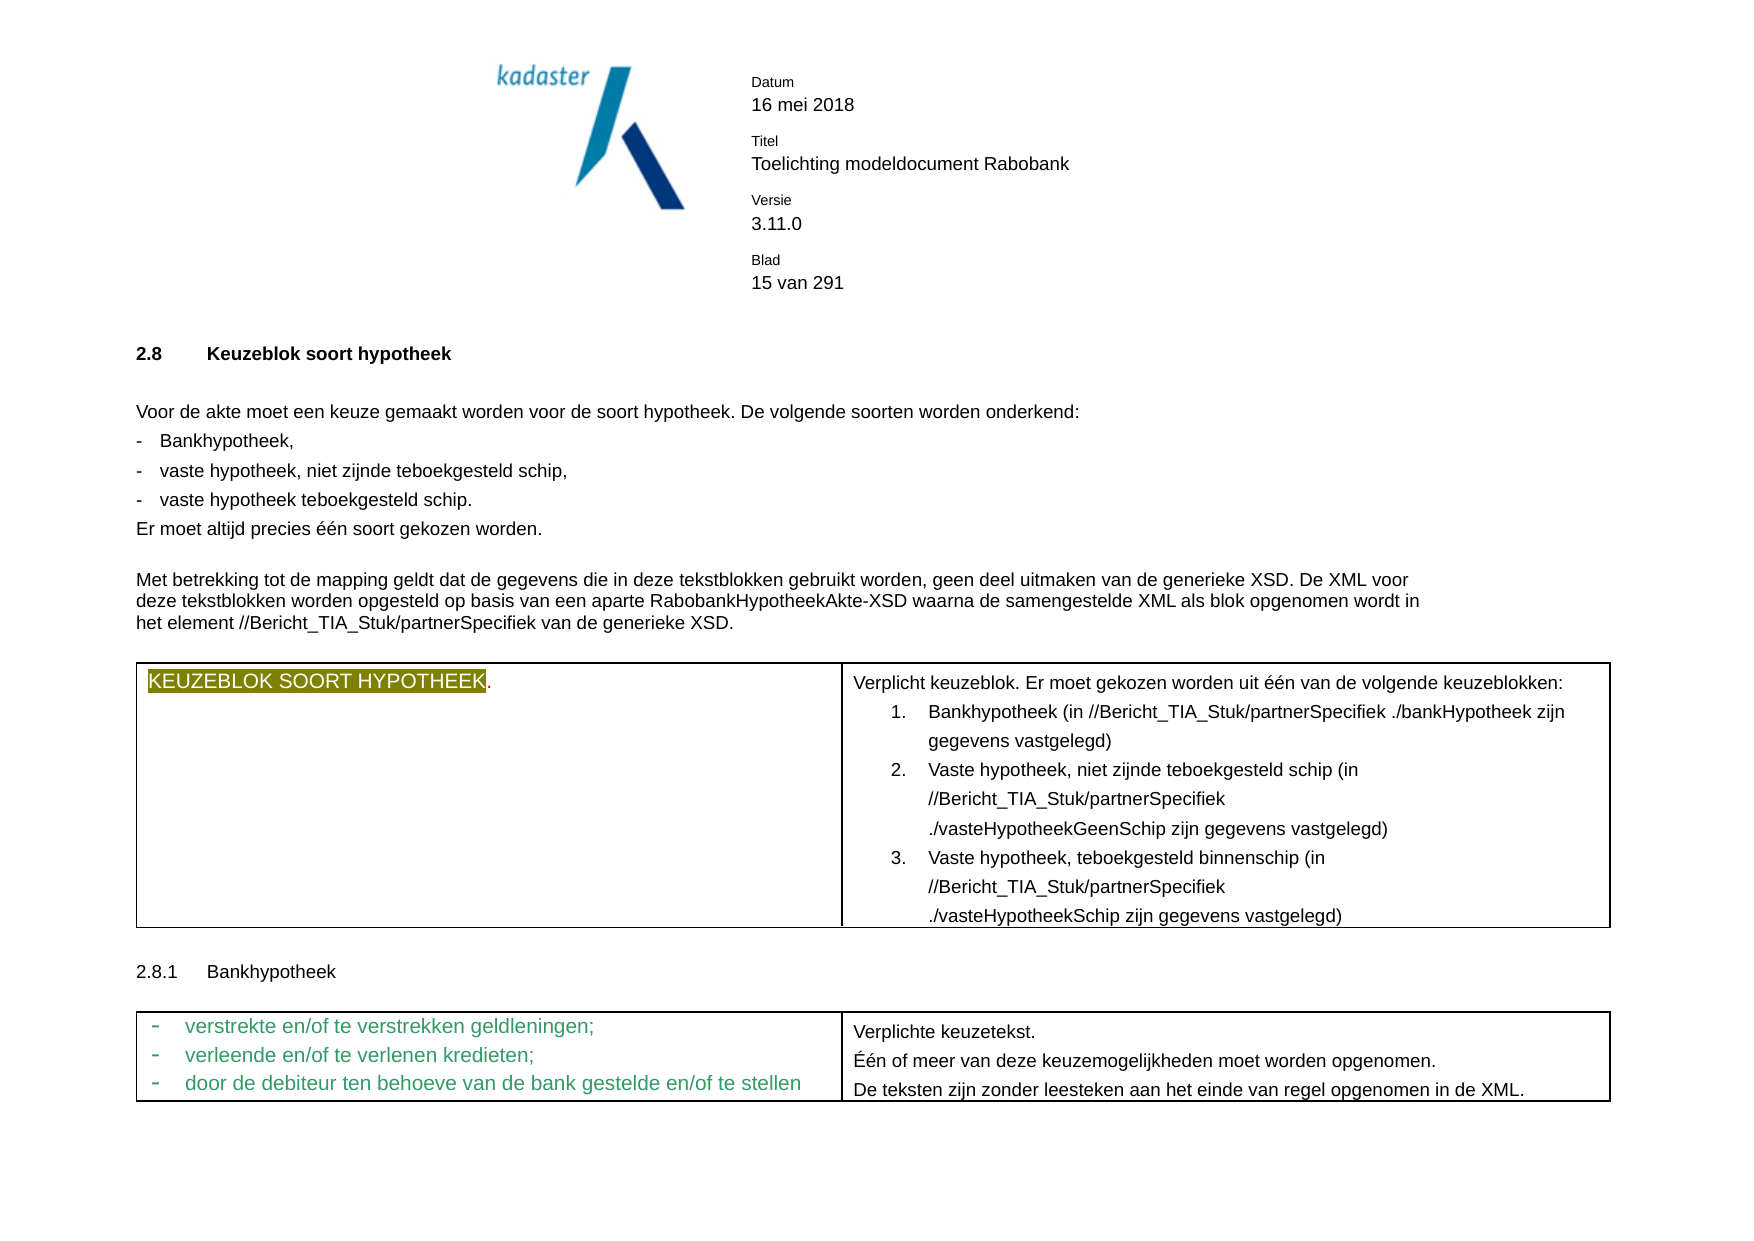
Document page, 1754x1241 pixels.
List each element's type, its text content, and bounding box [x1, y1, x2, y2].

text Bankhypotheek, [136, 423, 1444, 452]
table_header KEUZEBLOK SOORT HYPOTHEEK. [137, 664, 841, 926]
text Voor de akte moet een keuze gemaakt worden voor de soort hypotheek. De volgende soorten worden onderkend: [136, 393, 1444, 423]
list Er moet altijd precies één soort gekozen worden. [136, 510, 1444, 539]
subtitle Bankhypotheek [136, 953, 1444, 982]
table_header Verplicht keuzeblok. Er moet gekozen worden uit één van de volgende keuzeblokken: Bankhypotheek (in //Bericht_TIA_Stuk/partnerSpecifiek ./bankHypotheek zijn gegevens vastgelegd) Vaste hypotheek, niet zijnde teboekgesteld schip (in //Bericht_TIA_Stuk/partnerSpecifiek ./vasteHypotheekGeenSchip zijn gegevens vastgelegd) Vaste hypotheek, teboekgesteld binnenschip (in //Bericht_TIA_Stuk/partnerSpecifiek ./vasteHypotheekSchip zijn gegevens vastgelegd) [843, 664, 1609, 926]
subtitle Keuzeblok soort hypotheek [136, 335, 1444, 364]
text Met betrekking tot de mapping geldt dat de gegevens die in deze tekstblokken gebruikt worden, geen deel uitmaken van de generieke XSD. De XML voor deze tekstblokken worden opgesteld op basis van een aparte RabobankHypotheekAkte-XSD waarna de samengestelde XML als blok opgenomen wordt in het element //Bericht_TIA_Stuk/partnerSpecifiek van de generieke XSD. [136, 568, 1444, 633]
picture [480, 42, 699, 226]
text vaste hypotheek teboekgesteld schip. [136, 481, 1444, 510]
text vaste hypotheek, niet zijnde teboekgesteld schip, [136, 452, 1444, 481]
